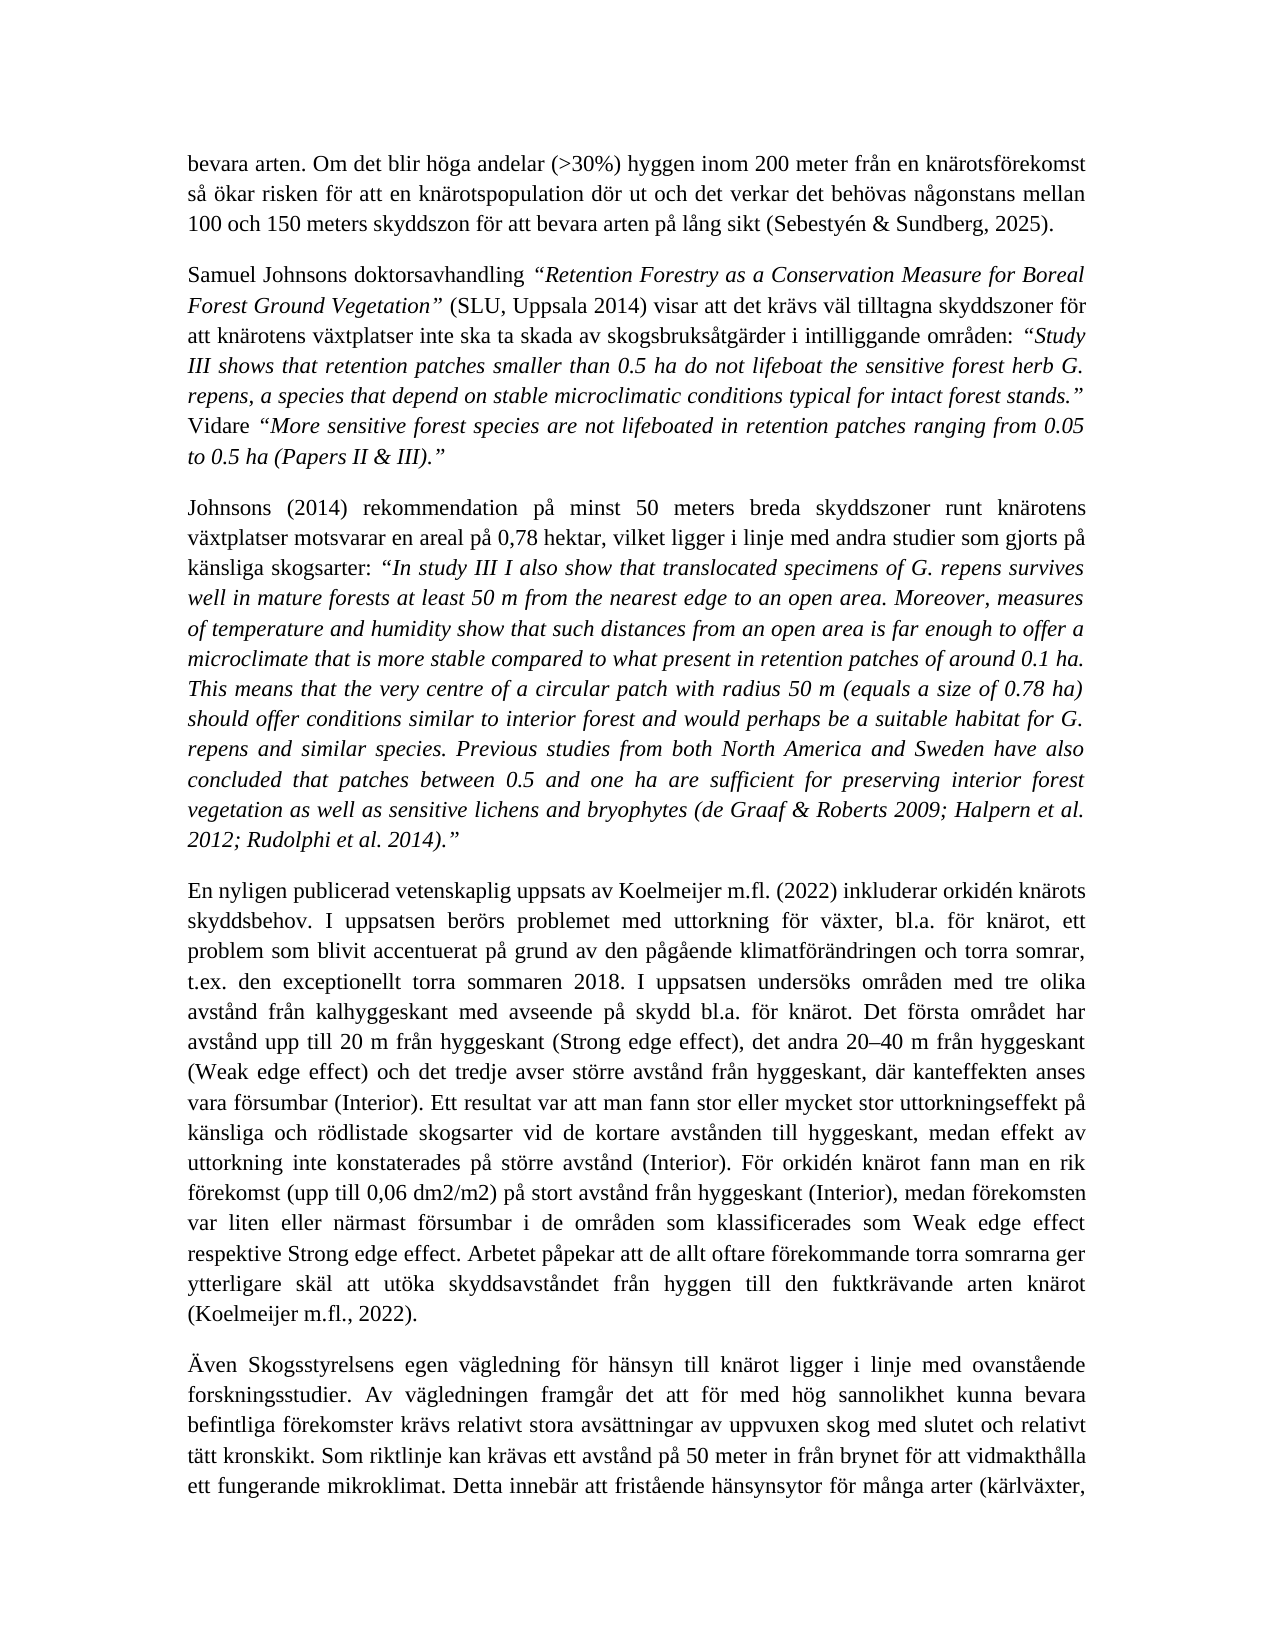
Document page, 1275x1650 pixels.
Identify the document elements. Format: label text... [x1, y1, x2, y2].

text En nyligen publicerad vetenskaplig uppsats av Koelmeijer m.fl. (2022) inkluderar orkidén knärots skyddsbehov. I uppsatsen berörs problemet med uttorkning för växter, bl.a. för knärot, ett problem som blivit accentuerat på grund av den pågående klimatförändringen och torra somrar, t.ex. den exceptionellt torra sommaren 2018. I uppsatsen undersöks områden med tre olika avstånd från kalhyggeskant med avseende på skydd bl.a. för knärot. Det första området har avstånd upp till 20 m från hyggeskant (Strong edge effect), det andra 20–40 m från hyggeskant (Weak edge effect) och det tredje avser större avstånd från hyggeskant, där kanteffekten anses vara försumbar (Interior). Ett resultat var att man fann stor eller mycket stor uttorkningseffekt på känsliga och rödlistade skogsarter vid de kortare avstånden till hyggeskant, medan effekt av uttorkning inte konstaterades på större avstånd (Interior). För orkidén knärot fann man en rik förekomst (upp till 0,06 dm2/m2) på stort avstånd från hyggeskant (Interior), medan förekomsten var liten eller närmast försumbar i de områden som klassificerades som Weak edge effect respektive Strong edge effect. Arbetet påpekar att de allt oftare förekommande torra somrarna ger ytterligare skäl att utöka skyddsavståndet från hyggen till den fuktkrävande arten knärot (Koelmeijer m.fl., 2022). [187, 877, 1087, 1326]
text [187, 1351, 1087, 1498]
text Samuel Johnsons doktorsavhandling “Retention Forestry as a Conservation Measure for Boreal Forest Ground Vegetation” (SLU, Uppsala 2014) visar att det krävs väl tilltagna skyddszoner för att knärotens växtplatser inte ska ta skada av skogsbruksåtgärder i intilliggande områden: “Study III shows that retention patches smaller than 0.5 ha do not lifeboat the sensitive forest herb G. repens, a species that depend on stable microclimatic conditions typical for intact forest stands.” Vidare “More sensitive forest species are not lifeboated in retention patches ranging from 0.05 to 0.5 ha (Papers II & III).” [187, 261, 1087, 469]
text Johnsons (2014) rekommendation på minst 50 meters breda skyddszoner runt knärotens växtplatser motsvarar en areal på 0,78 hektar, vilket ligger i linje med andra studier som gjorts på känsliga skogsarter: “In study III I also show that translocated specimens of G. repens survives well in mature forests at least 50 m from the nearest edge to an open area. Moreover, measures of temperature and humidity show that such distances from an open area is far enough to offer a microclimate that is more stable compared to what present in retention patches of around 0.1 ha. This means that the very centre of a circular patch with radius 50 m (equals a size of 0.78 ha) should offer conditions similar to interior forest and would perhaps be a suitable habitat for G. repens and similar species. Previous studies from both North America and Sweden have also concluded that patches between 0.5 and one ha are sufficient for preserving interior forest vegetation as well as sensitive lichens and bryophytes (de Graaf & Roberts 2009; Halpern et al. 2012; Rudolphi et al. 2014).” [187, 494, 1087, 852]
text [187, 150, 1087, 237]
